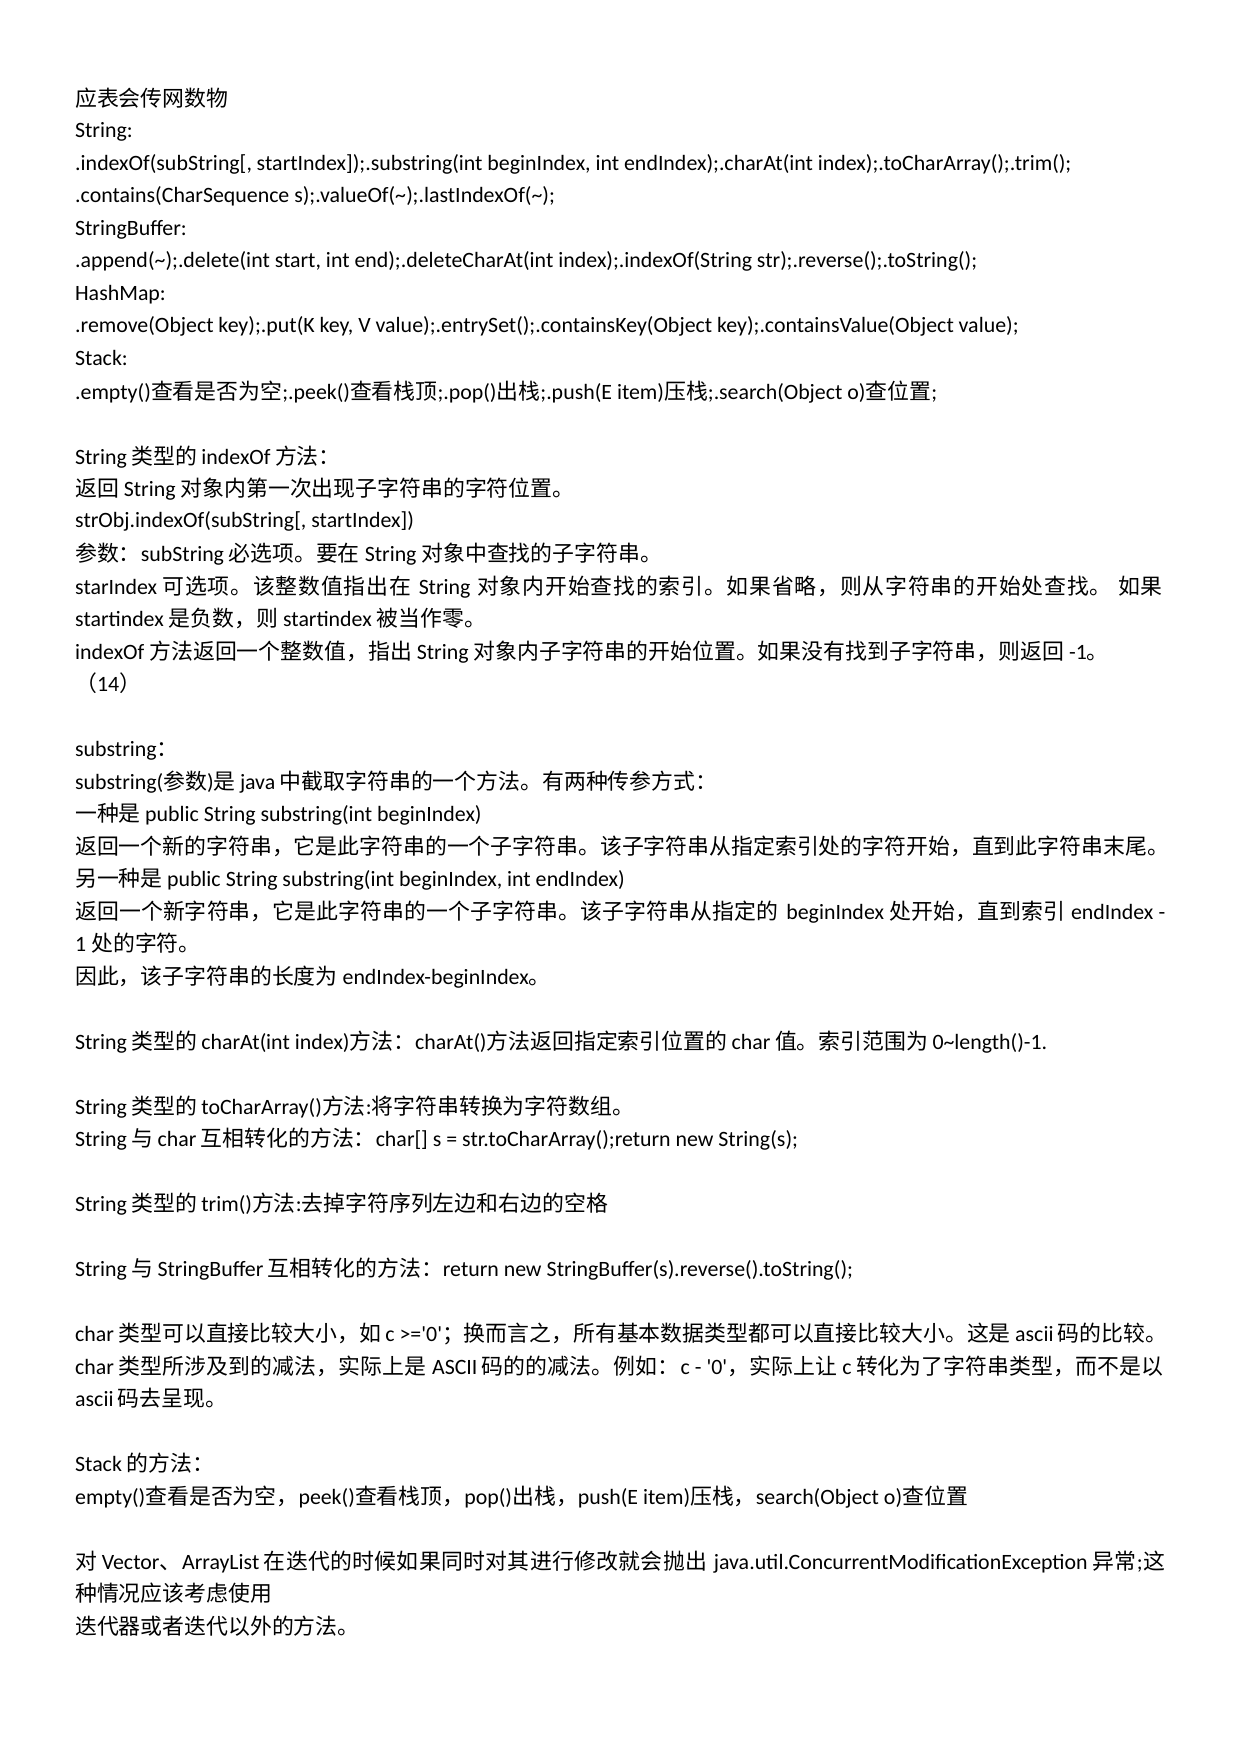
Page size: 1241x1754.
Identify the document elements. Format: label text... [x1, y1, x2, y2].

text strObj.indexOf(subString[, startIndex]) [75, 503, 1165, 536]
text StringBuffer: [75, 211, 1165, 243]
text 迭代器或者迭代以外的方法。 [75, 1608, 1165, 1641]
text 返回一个新字符串，它是此字符串的一个子字符串。该子字符串从指定的 beginIndex 处开始，直到索引 endIndex - 1 处的字符。 [75, 893, 1165, 958]
text String与StringBuffer互相转化的方法：return new StringBuffer(s).reverse().toString(); [75, 1251, 1165, 1283]
text 对Vector、ArrayList在迭代的时候如果同时对其进行修改就会抛出java.util.ConcurrentModificationException异常;这种情况应该考虑使用 [75, 1543, 1165, 1608]
text String类型的trim()方法:去掉字符序列左边和右边的空格 [75, 1186, 1165, 1218]
text 应表会传网数物 [75, 81, 1165, 113]
text HashMap: [75, 276, 1165, 308]
text 另一种是public String substring(int beginIndex, int endIndex) [75, 861, 1165, 893]
text 返回一个新的字符串，它是此字符串的一个子字符串。该子字符串从指定索引处的字符开始，直到此字符串末尾。 [75, 828, 1165, 861]
text Stack的方法： [75, 1446, 1165, 1478]
text String类型的charAt(int index)方法：charAt()方法返回指定索引位置的char值。索引范围为0~length()-1. [75, 1023, 1165, 1056]
text char类型可以直接比较大小，如c >='0'；换而言之，所有基本数据类型都可以直接比较大小。这是ascii码的比较。 [75, 1316, 1165, 1348]
text String: [75, 113, 1165, 146]
text substring(参数)是java中截取字符串的一个方法。有两种传参方式： [75, 763, 1165, 796]
text .indexOf(subString[, startIndex]);.substring(int beginIndex, int endIndex);.charAt(int index);.toCharArray();.trim(); [75, 146, 1165, 178]
text .remove(Object key);.put(K key, V value);.entrySet();.containsKey(Object key);.containsValue(Object value); [75, 308, 1165, 341]
text .append(~);.delete(int start, int end);.deleteCharAt(int index);.indexOf(String str);.reverse();.toString(); [75, 243, 1165, 276]
text 返回 String 对象内第一次出现子字符串的字符位置。 [75, 471, 1165, 503]
text starIndex可选项。该整数值指出在 String 对象内开始查找的索引。如果省略，则从字符串的开始处查找。 如果 startindex 是负数，则 startindex 被当作零。 [75, 568, 1165, 633]
text String与char互相转化的方法：char[] s = str.toCharArray();return new String(s); [75, 1121, 1165, 1153]
text String类型的toCharArray()方法:将字符串转换为字符数组。 [75, 1088, 1165, 1121]
text 因此，该子字符串的长度为 endIndex-beginIndex。 [75, 958, 1165, 991]
text 参数：subString必选项。要在 String 对象中查找的子字符串。 [75, 536, 1165, 568]
text .contains(CharSequence s);.valueOf(~);.lastIndexOf(~); [75, 178, 1165, 211]
text String类型的indexOf方法： [75, 438, 1165, 471]
text 一种是public String substring(int beginIndex) [75, 796, 1165, 828]
text .empty()查看是否为空;.peek()查看栈顶;.pop()出栈;.push(E item)压栈;.search(Object o)查位置; [75, 373, 1165, 406]
text substring： [75, 731, 1165, 763]
text char类型所涉及到的减法，实际上是ASCII码的的减法。例如：c - '0'，实际上让c转化为了字符串类型，而不是以ascii码去呈现。 [75, 1348, 1165, 1413]
text empty()查看是否为空，peek()查看栈顶，pop()出栈，push(E item)压栈，search(Object o)查位置 [75, 1478, 1165, 1511]
text Stack: [75, 341, 1165, 373]
text indexOf 方法返回一个整数值，指出 String 对象内子字符串的开始位置。如果没有找到子字符串，则返回 -1。 [75, 633, 1165, 666]
text （14） [75, 666, 1165, 698]
